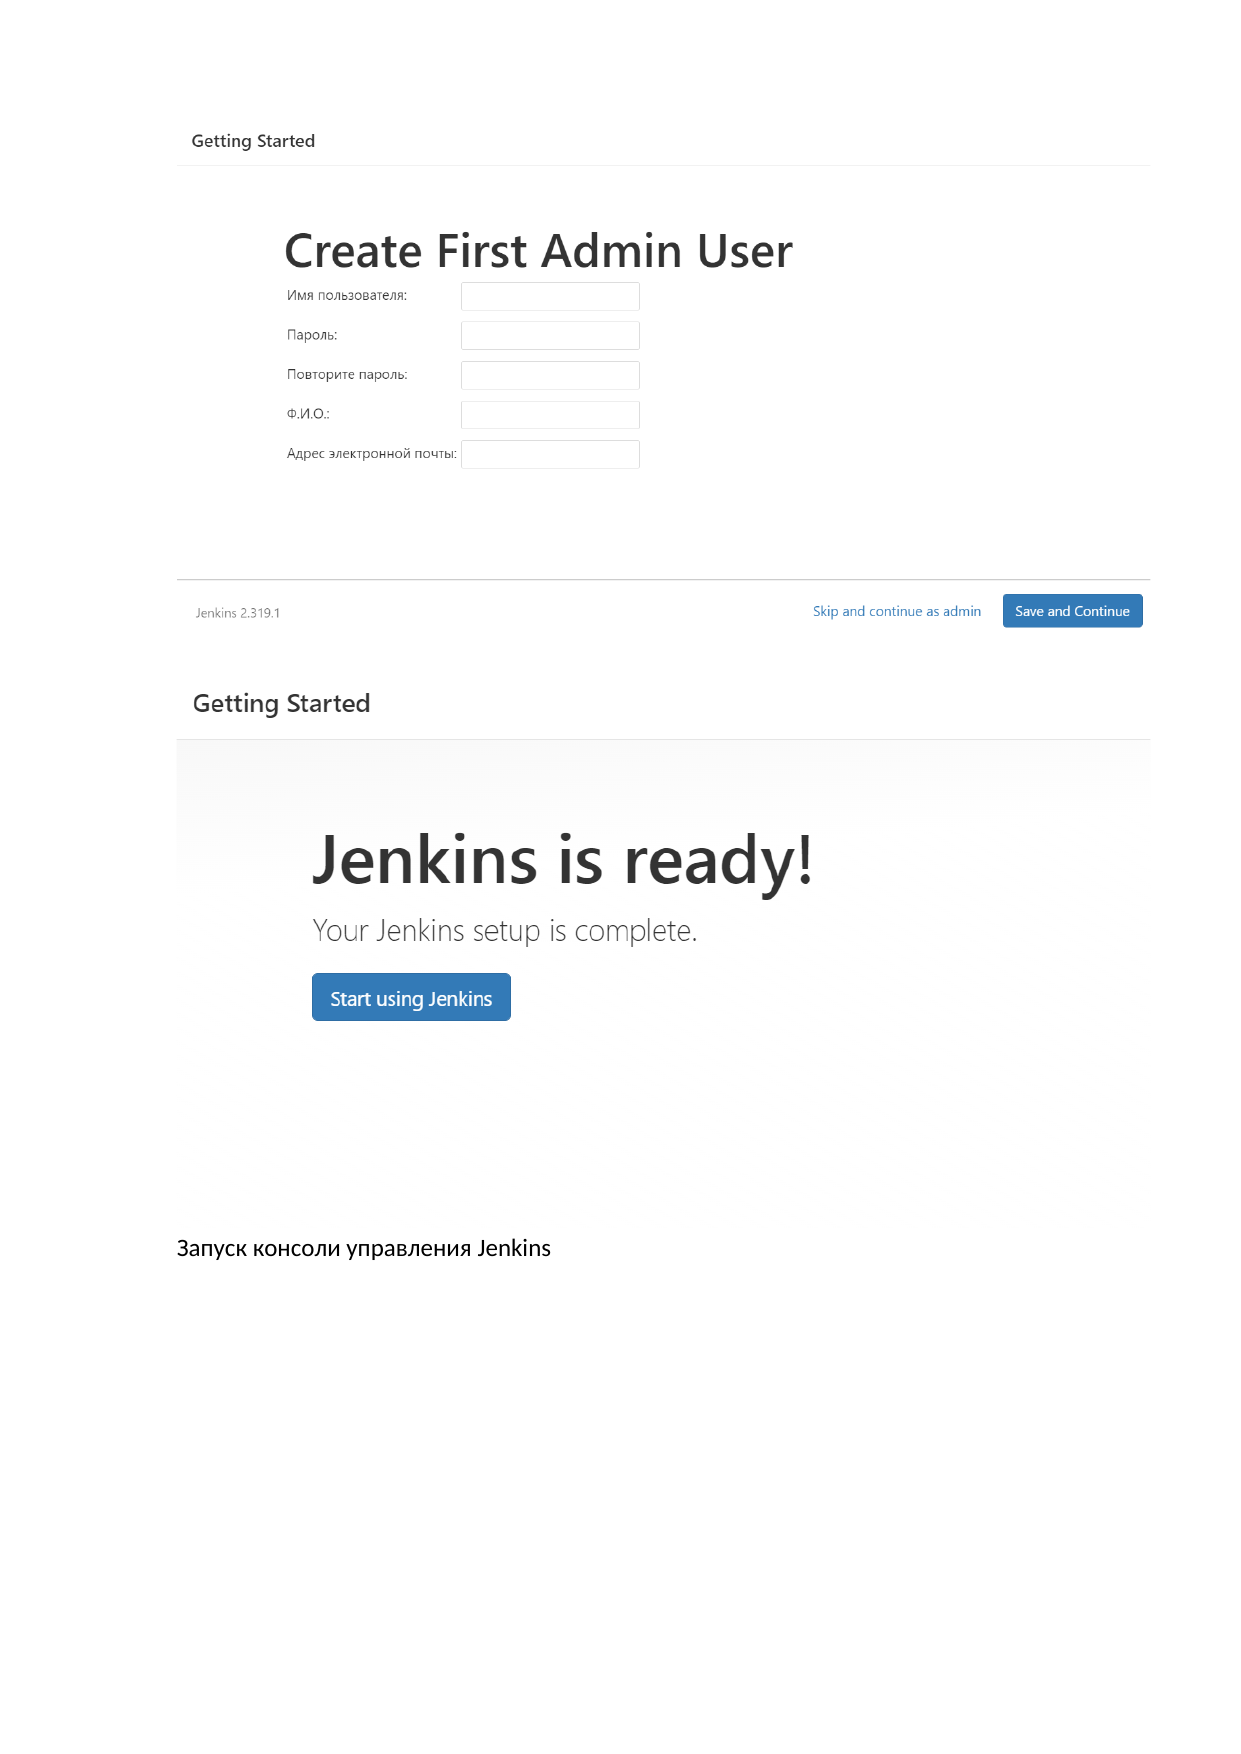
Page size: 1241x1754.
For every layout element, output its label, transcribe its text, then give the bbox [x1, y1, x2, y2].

picture [176, 118, 1151, 633]
text Запуск консоли управления Jenkins [177, 1232, 1181, 1263]
picture [176, 672, 1151, 1228]
